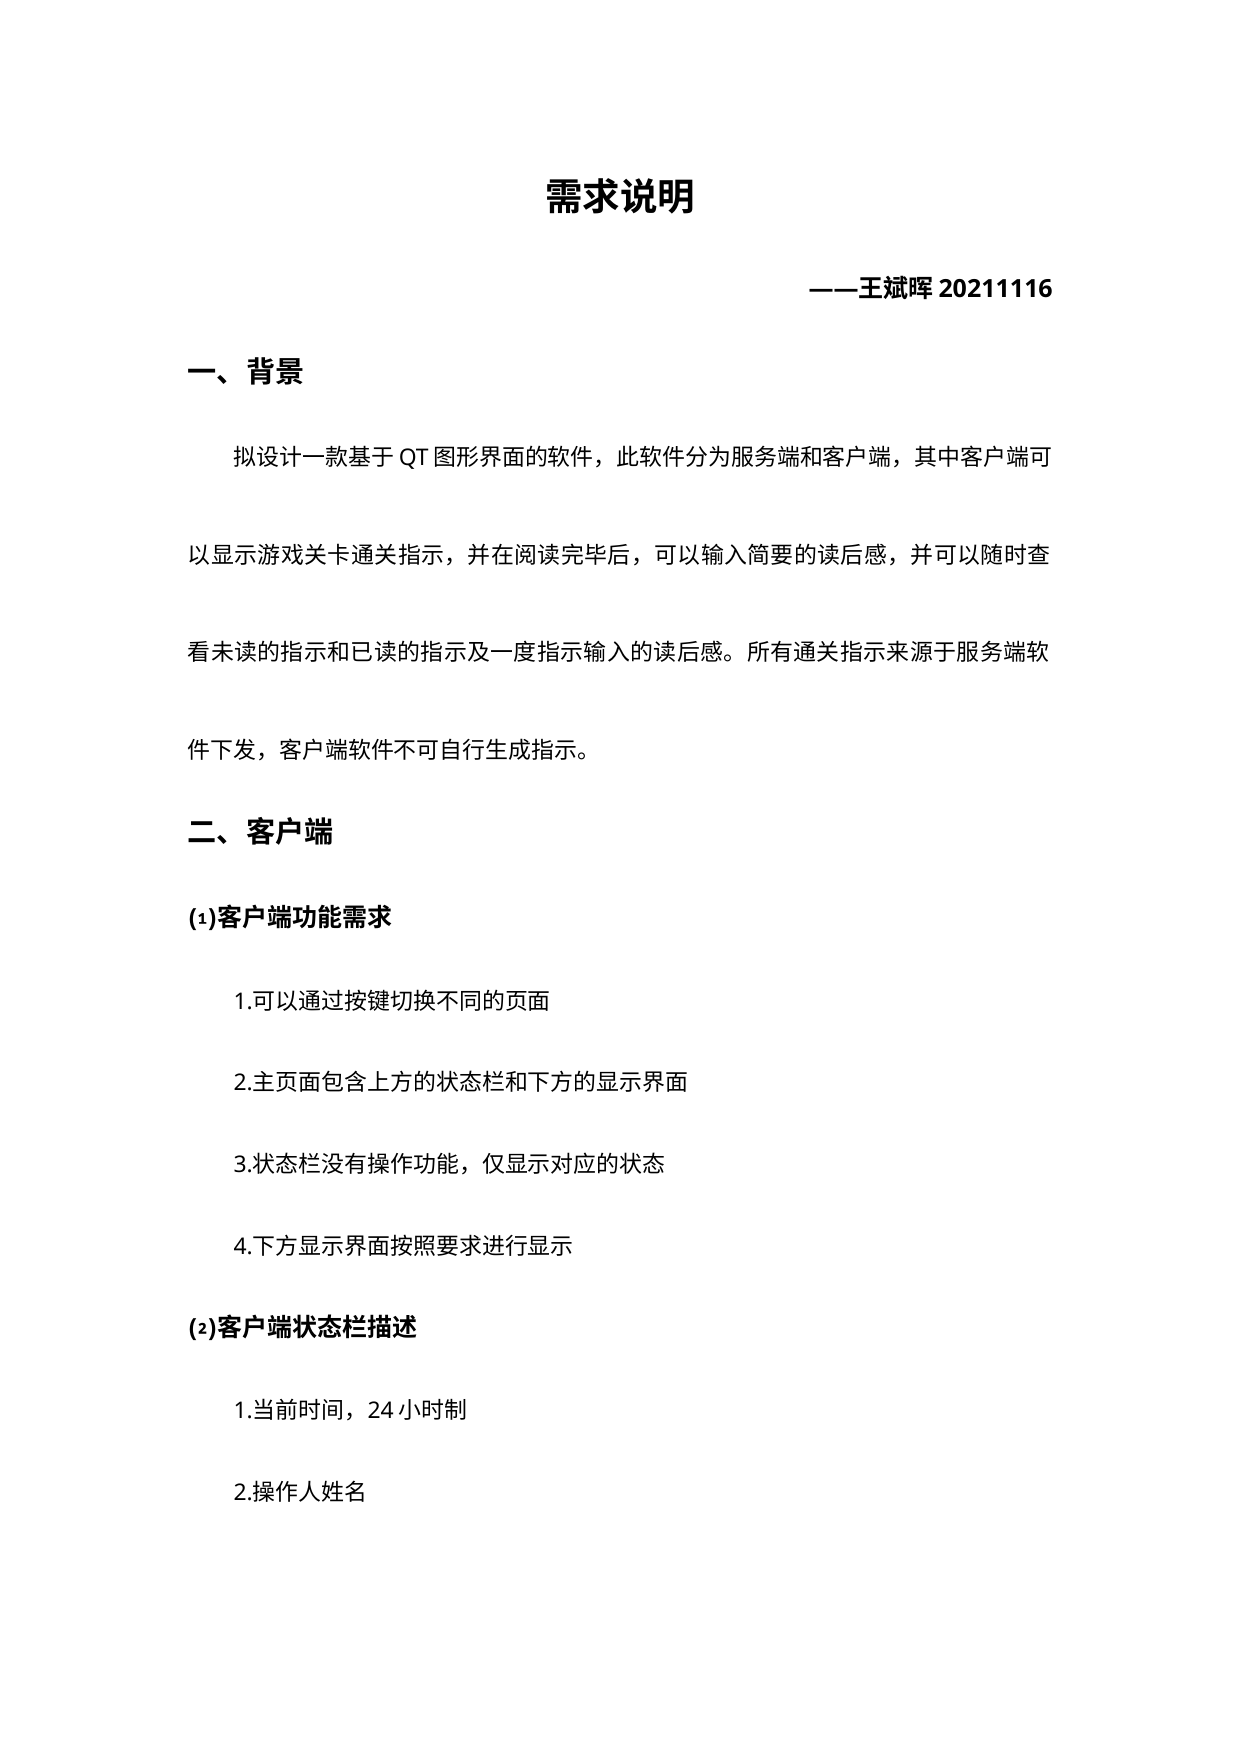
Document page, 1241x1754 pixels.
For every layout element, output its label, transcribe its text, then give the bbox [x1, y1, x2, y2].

text ⑵客户端状态栏描述 [187, 1293, 1053, 1358]
text 2.操作人姓名 [187, 1458, 1053, 1523]
text 拟设计一款基于QT图形界面的软件，此软件分为服务端和客户端，其中客户端可以显示游戏关卡通关指示，并在阅读完毕后，可以输入简要的读后感，并可以随时查看未读的指示和已读的指示及一度指示输入的读后感。所有通关指示来源于服务端软件下发，客户端软件不可自行生成指示。 [187, 423, 1053, 781]
text ⑴客户端功能需求 [187, 883, 1053, 948]
text 2.主页面包含上方的状态栏和下方的显示界面 [187, 1048, 1053, 1113]
text 二、客户端 [187, 797, 1053, 862]
text 1.当前时间，24小时制 [187, 1376, 1053, 1441]
text 1.可以通过按键切换不同的页面 [187, 967, 1053, 1032]
text 一、背景 [187, 337, 1053, 402]
text 需求说明 [187, 162, 1053, 227]
text 4.下方显示界面按照要求进行显示 [187, 1212, 1053, 1277]
text 3.状态栏没有操作功能，仅显示对应的状态 [187, 1130, 1053, 1195]
text ——王斌晖20211116 [187, 254, 1053, 319]
